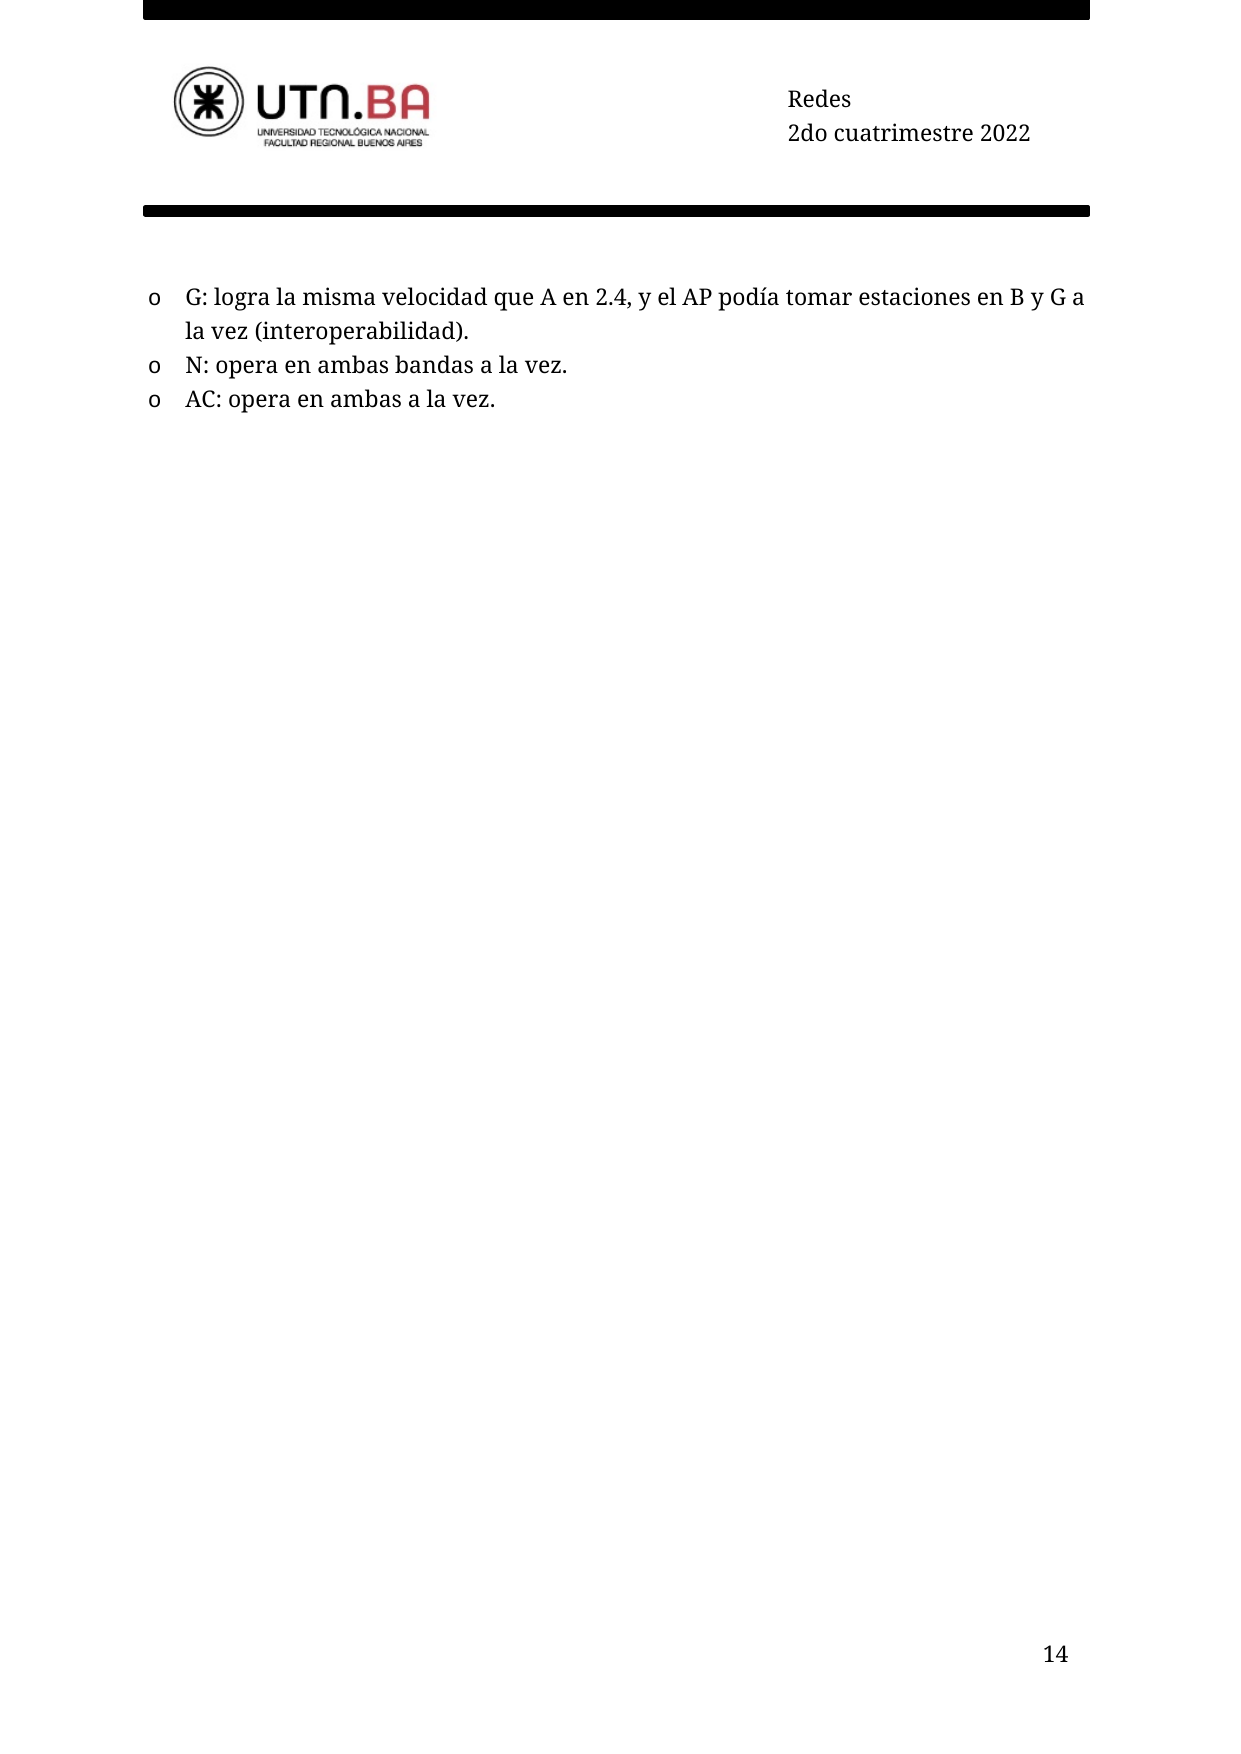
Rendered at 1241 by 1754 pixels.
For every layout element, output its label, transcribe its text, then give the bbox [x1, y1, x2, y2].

list N: opera en ambas bandas a la vez. [148, 349, 1092, 380]
list G: logra la misma velocidad que A en 2.4, y el AP podía tomar estaciones en B y G a la vez (interoperabilidad). [148, 281, 1092, 346]
picture [157, 45, 438, 162]
list AC: opera en ambas a la vez. [148, 383, 1092, 414]
